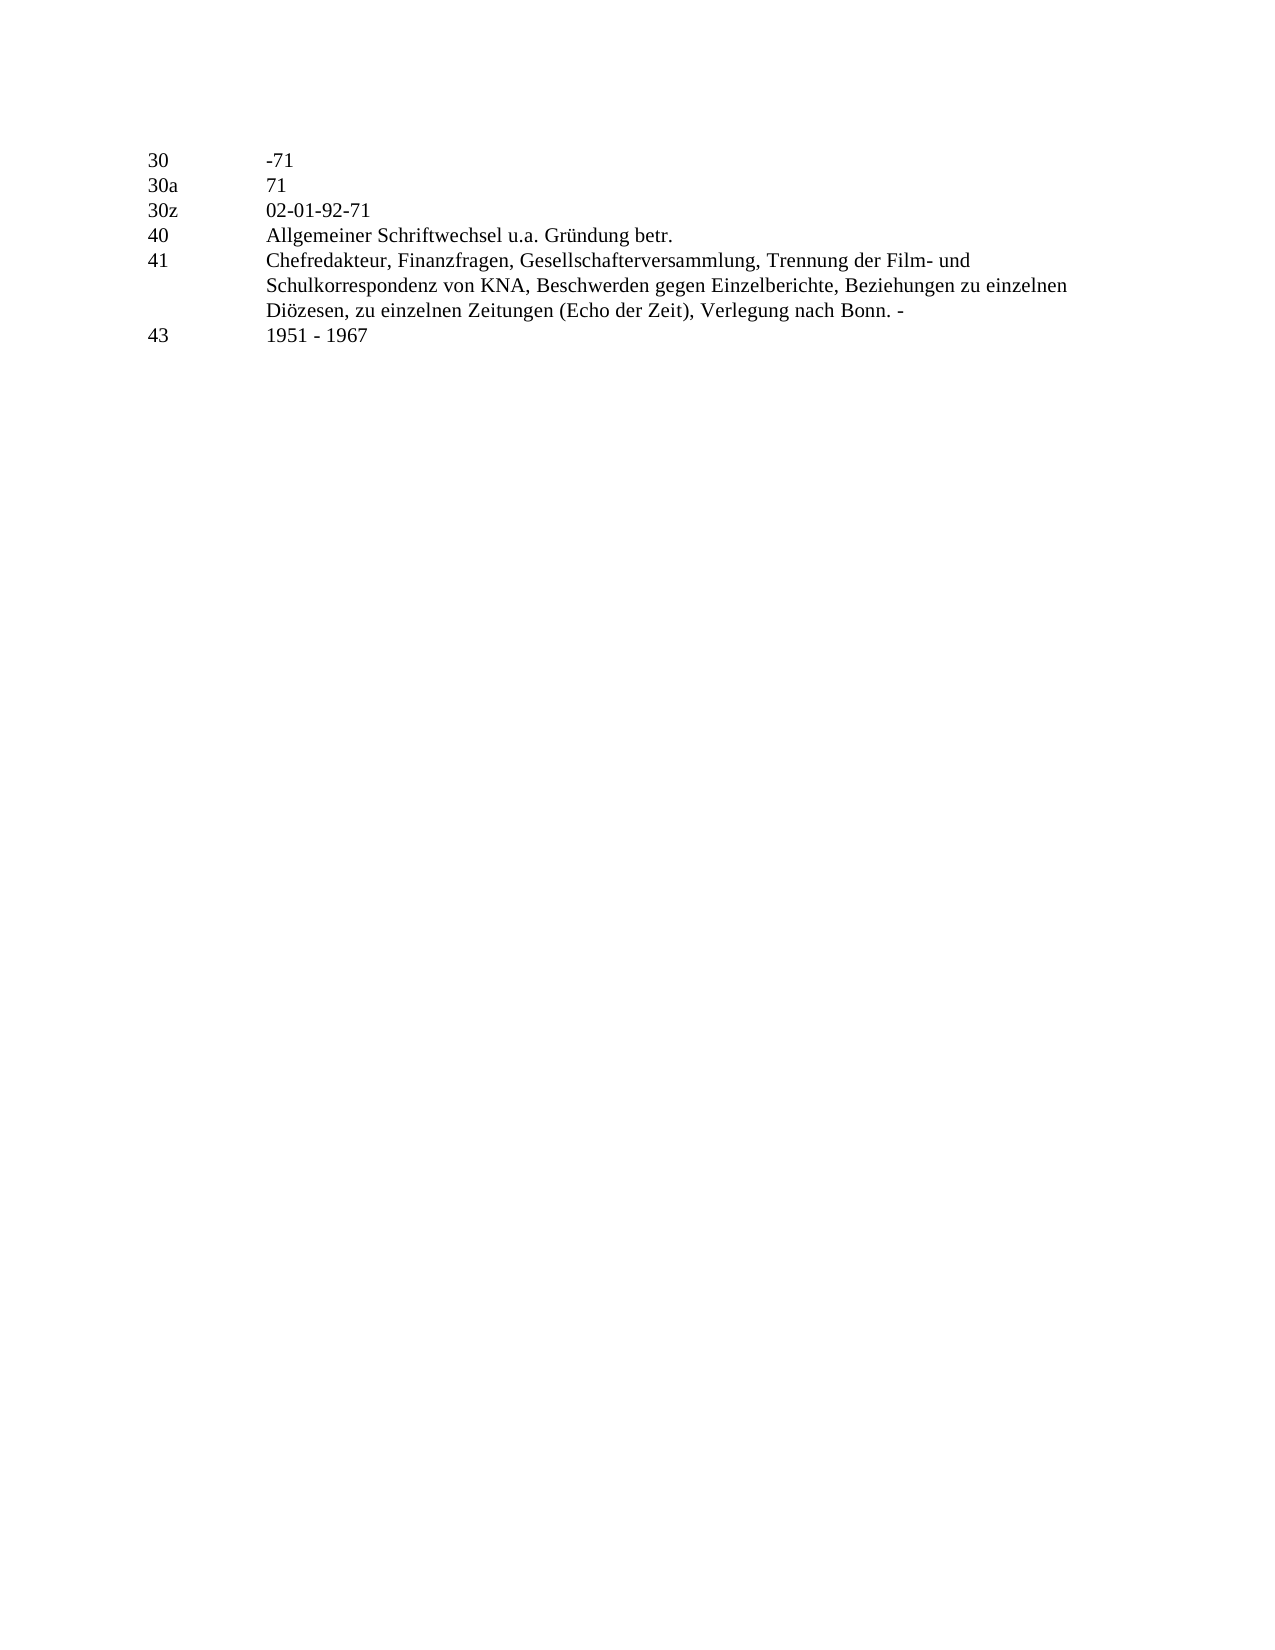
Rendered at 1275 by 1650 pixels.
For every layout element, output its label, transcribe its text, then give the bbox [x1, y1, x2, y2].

text 30z 02-01-92-71 [148, 198, 1127, 223]
text 30a 71 [148, 173, 1127, 198]
text 40 Allgemeiner Schriftwechsel u.a. Gründung betr. [148, 223, 1127, 248]
text 43 1951 - 1967 [148, 323, 1127, 348]
text 30 -71 [148, 148, 1127, 173]
text 41 Chefredakteur, Finanzfragen, Gesellschafterversammlung, Trennung der Film- und Schulkorrespondenz von k[KNA]k, Beschwerden gegen Einzelberichte, Beziehungen zu einzelnen Diözesen, zu einzelnen t[2{Zeitung}en (1{Echo der Zeit}]t), Verlegung nach o[Bonn]o. - [148, 248, 1127, 323]
